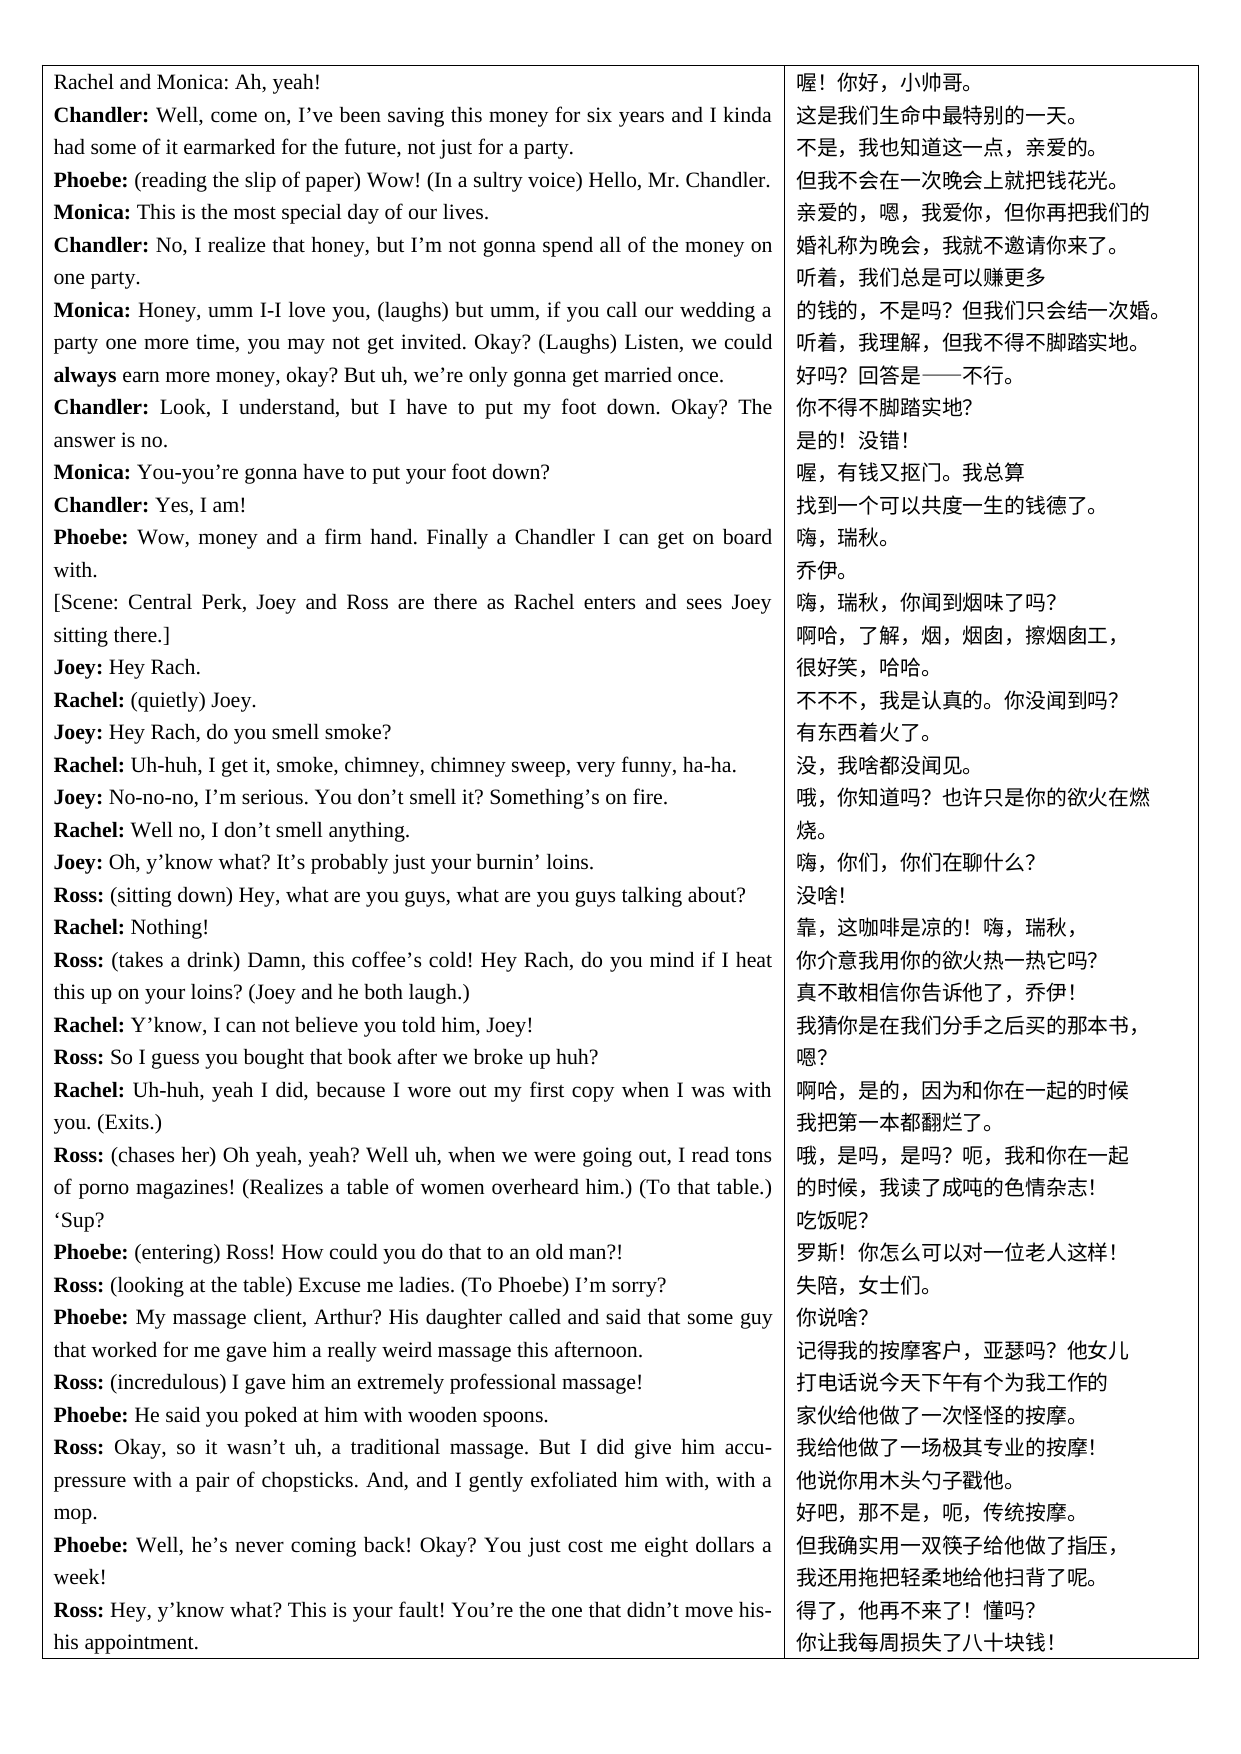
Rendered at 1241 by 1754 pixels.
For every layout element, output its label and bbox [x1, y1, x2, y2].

table_header [785, 66, 1198, 1658]
table_header [43, 66, 784, 1658]
